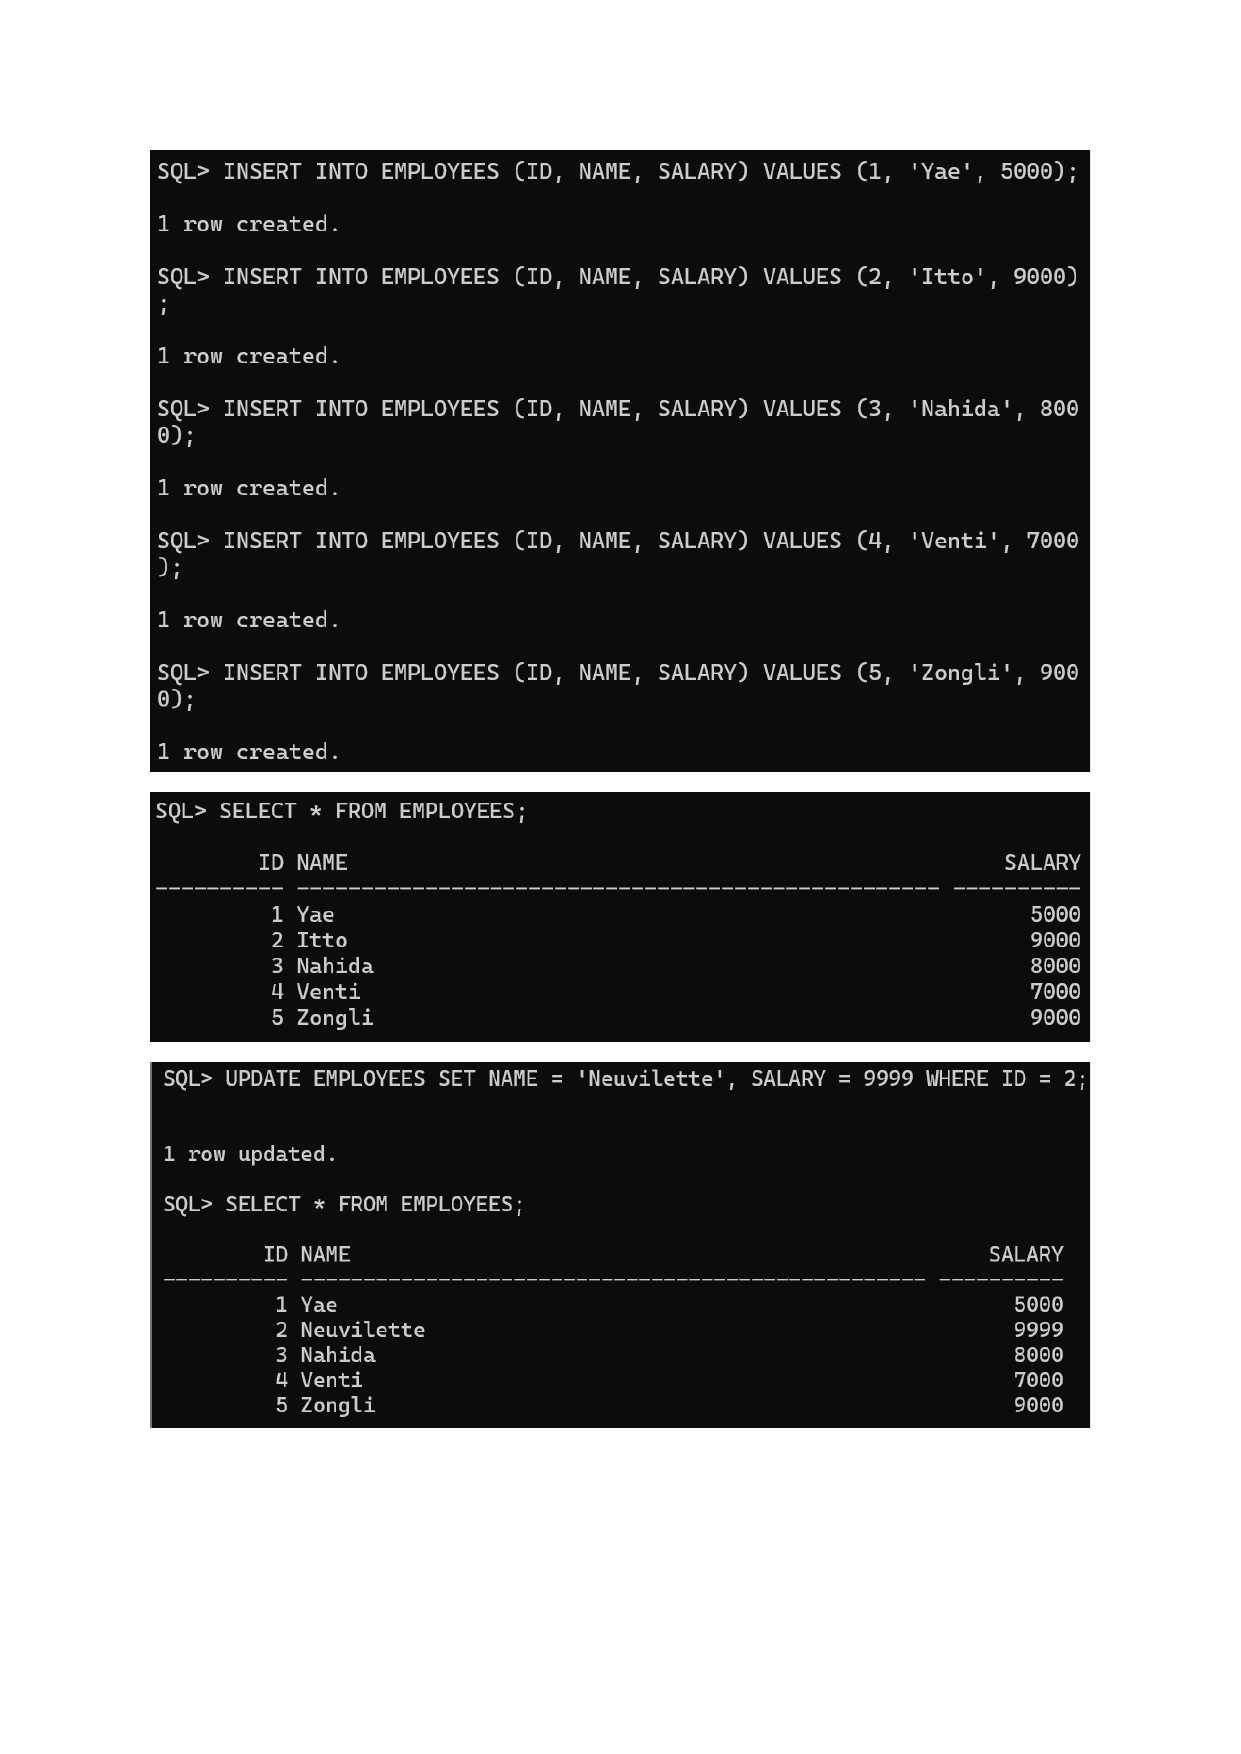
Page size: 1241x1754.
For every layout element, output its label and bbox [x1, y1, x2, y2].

picture [150, 150, 1091, 772]
picture [150, 1062, 1091, 1428]
picture [150, 792, 1091, 1042]
